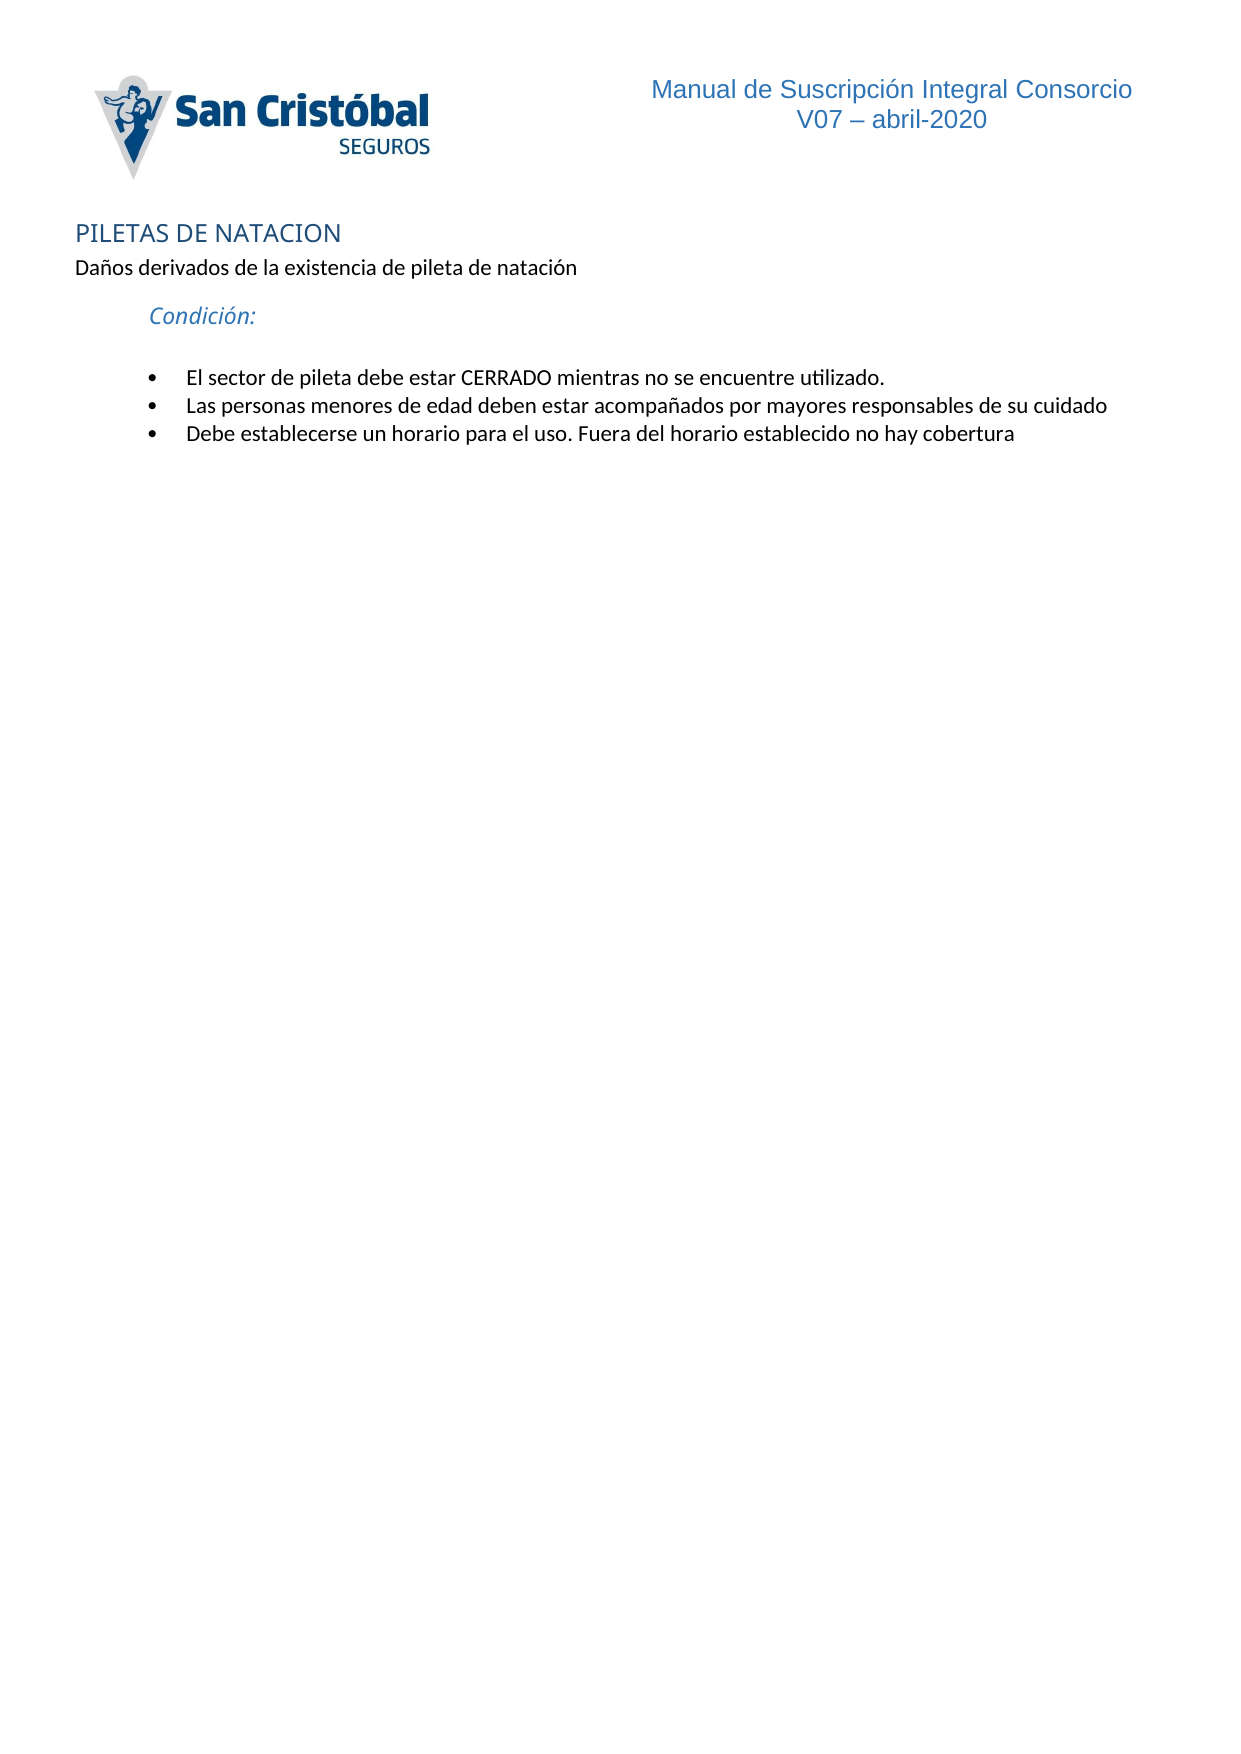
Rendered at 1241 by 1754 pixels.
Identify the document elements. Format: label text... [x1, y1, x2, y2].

subtitle Condición: [75, 300, 1165, 331]
text Daños derivados de la existencia de pileta de natación [75, 253, 1165, 281]
picture [86, 73, 436, 184]
list Debe establecerse un horario para el uso. Fuera del horario establecido no hay cobertura [149, 419, 1165, 447]
subtitle PILETAS DE NATACION [75, 216, 1165, 250]
list Las personas menores de edad deben estar acompañados por mayores responsables de su cuidado [149, 391, 1165, 419]
list El sector de pileta debe estar CERRADO mientras no se encuentre utilizado. [149, 363, 1165, 391]
